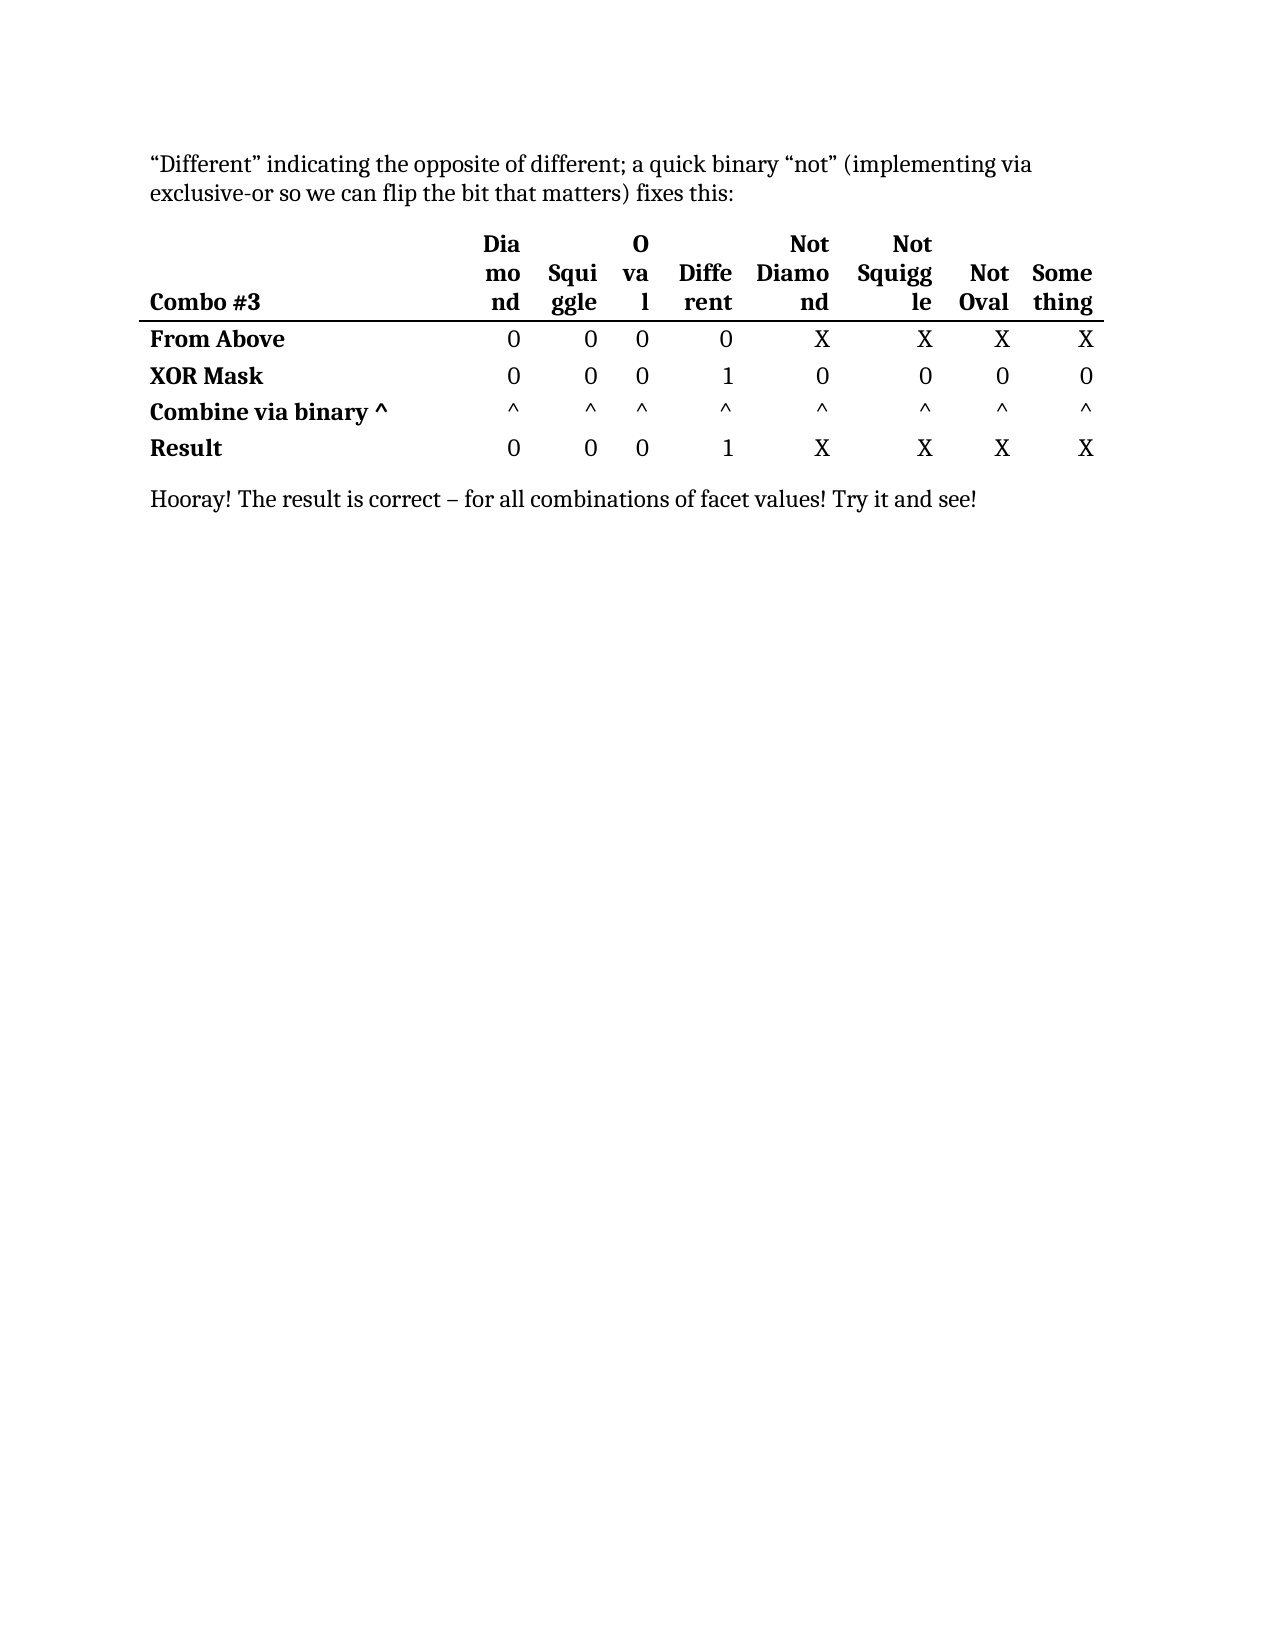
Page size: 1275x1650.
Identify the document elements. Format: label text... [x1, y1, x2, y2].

table_cell 0 [744, 358, 840, 394]
table_header Diamond [461, 226, 531, 320]
text Hooray! The result is correct – for all combinations of facet values! Try it and see! [150, 485, 1125, 514]
table_cell Combine via binary ^ [139, 394, 461, 430]
table_cell 0 [531, 430, 608, 467]
table_cell ^ [1020, 394, 1104, 430]
table_cell 0 [531, 358, 608, 394]
table_cell From Above [139, 322, 461, 358]
table_cell 0 [531, 322, 608, 358]
table_cell 0 [609, 322, 660, 358]
table_header Not Squiggle [840, 226, 943, 320]
table_header Not Diamond [744, 226, 840, 320]
table_cell ^ [840, 394, 943, 430]
table_header Combo #3 [139, 226, 461, 320]
table_cell 0 [461, 430, 531, 467]
table_header Oval [609, 226, 660, 320]
table_cell Result [139, 430, 461, 467]
table_cell X [840, 322, 943, 358]
table_cell X [943, 430, 1020, 467]
table_cell 0 [461, 322, 531, 358]
table_cell ^ [531, 394, 608, 430]
table_cell ^ [943, 394, 1020, 430]
table_cell 0 [609, 430, 660, 467]
table_cell 0 [840, 358, 943, 394]
table_cell ^ [744, 394, 840, 430]
table_cell X [744, 322, 840, 358]
table_cell XOR Mask [139, 358, 461, 394]
table_cell X [1020, 322, 1104, 358]
table_cell ^ [660, 394, 743, 430]
table_cell X [744, 430, 840, 467]
table_header Squiggle [531, 226, 608, 320]
table_cell 0 [461, 358, 531, 394]
table_cell ^ [461, 394, 531, 430]
table_header Something [1020, 226, 1104, 320]
table_cell 1 [660, 430, 743, 467]
table_cell X [840, 430, 943, 467]
table_header Not Oval [943, 226, 1020, 320]
table_cell 0 [943, 358, 1020, 394]
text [150, 150, 1125, 207]
table_cell 0 [660, 322, 743, 358]
table_cell X [1020, 430, 1104, 467]
table_cell 0 [1020, 358, 1104, 394]
table_cell ^ [609, 394, 660, 430]
table_cell X [943, 322, 1020, 358]
table_header Different [660, 226, 743, 320]
table_cell 1 [660, 358, 743, 394]
table_cell 0 [609, 358, 660, 394]
